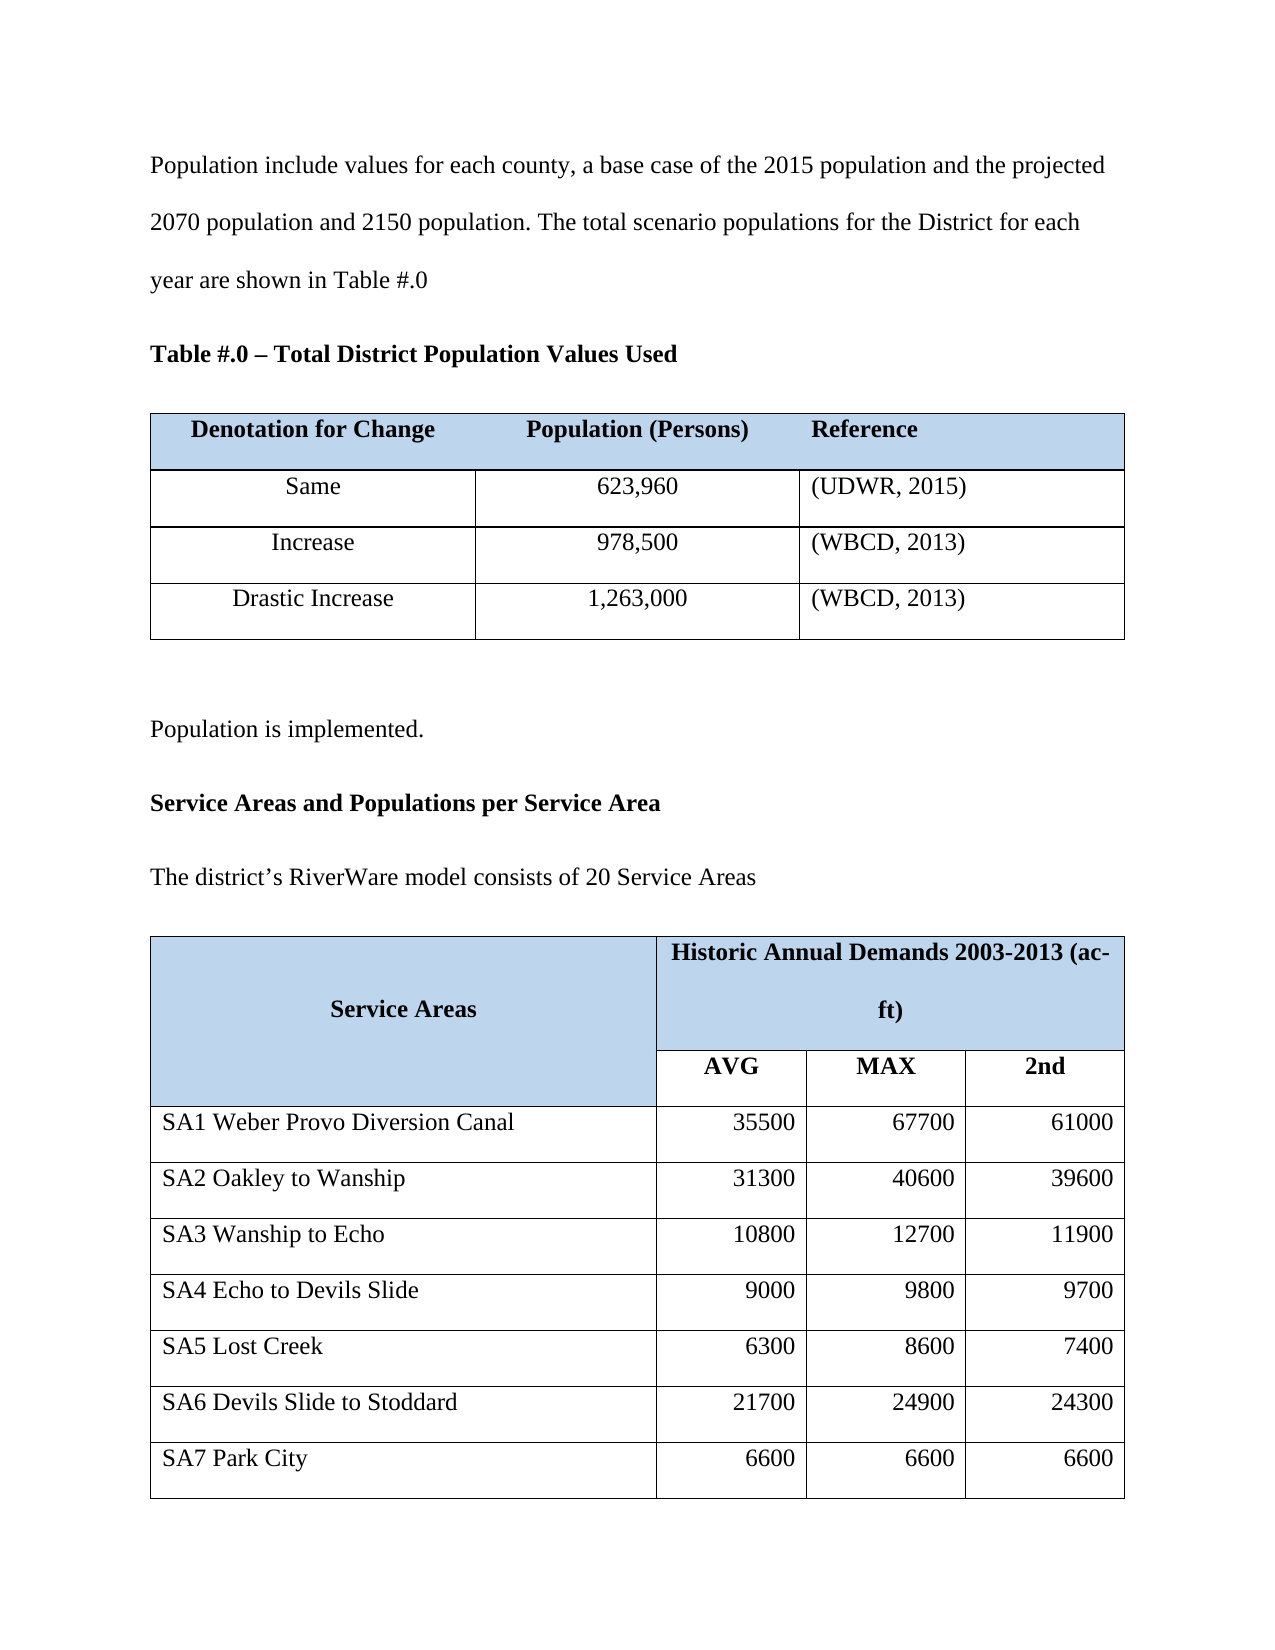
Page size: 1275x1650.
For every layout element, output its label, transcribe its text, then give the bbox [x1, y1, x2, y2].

table_header Denotation for Change [151, 414, 475, 469]
table_cell SA6 Devils Slide to Stoddard [151, 1387, 656, 1442]
text Service Areas and Populations per Service Area [150, 788, 1125, 817]
table_cell 24300 [966, 1387, 1124, 1442]
table_cell 35500 [657, 1107, 806, 1162]
text Table #.0 – Total District Population Values Used [150, 339, 1125, 368]
table_cell 978,500 [476, 528, 799, 582]
table_cell SA5 Lost Creek [151, 1331, 656, 1386]
table_cell SA7 Park City [151, 1443, 656, 1498]
table_cell 6600 [657, 1443, 806, 1498]
table_cell (WBCD, 2013) [800, 528, 1124, 582]
table_cell SA1 Weber Provo Diversion Canal [151, 1107, 656, 1162]
table_cell 39600 [966, 1163, 1124, 1218]
table_cell 9000 [657, 1275, 806, 1330]
table_cell 24900 [807, 1387, 965, 1442]
table_cell 10800 [657, 1219, 806, 1274]
table_cell 7400 [966, 1331, 1124, 1386]
table_cell 6300 [657, 1331, 806, 1386]
table_cell 623,960 [476, 471, 799, 526]
table_header Reference [800, 414, 1124, 469]
table_cell 40600 [807, 1163, 965, 1218]
table_cell (UDWR, 2015) [800, 471, 1124, 526]
table_cell 61000 [966, 1107, 1124, 1162]
table_header Service Areas [151, 937, 656, 1106]
table_header Historic Annual Demands 2003-2013 (ac-ft) [657, 937, 1124, 1050]
table_cell SA2 Oakley to Wanship [151, 1163, 656, 1218]
table_cell 2nd [966, 1051, 1124, 1106]
table_cell 1,263,000 [476, 584, 799, 638]
table_cell AVG [657, 1051, 806, 1106]
table_cell 11900 [966, 1219, 1124, 1274]
table_cell 67700 [807, 1107, 965, 1162]
table_cell 6600 [807, 1443, 965, 1498]
text Population include values for each county, a base case of the 2015 population and the projected 2070 population and 2150 population. The total scenario populations for the District for each year are shown in Table #.0 [150, 150, 1125, 294]
table_cell 21700 [657, 1387, 806, 1442]
table_cell 9700 [966, 1275, 1124, 1330]
table_cell Drastic Increase [151, 584, 475, 638]
text Population is implemented. [150, 714, 1125, 742]
table_cell SA3 Wanship to Echo [151, 1219, 656, 1274]
table_cell 6600 [966, 1443, 1124, 1498]
table_cell 31300 [657, 1163, 806, 1218]
text The district’s RiverWare model consists of 20 Service Areas [150, 862, 1125, 891]
table_cell 9800 [807, 1275, 965, 1330]
table_cell 8600 [807, 1331, 965, 1386]
table_header Population (Persons) [475, 414, 800, 469]
table_cell MAX [807, 1051, 965, 1106]
table_cell Same [151, 471, 475, 526]
table_cell (WBCD, 2013) [800, 584, 1124, 638]
table_cell SA4 Echo to Devils Slide [151, 1275, 656, 1330]
table_cell 12700 [807, 1219, 965, 1274]
table_cell Increase [151, 528, 475, 582]
